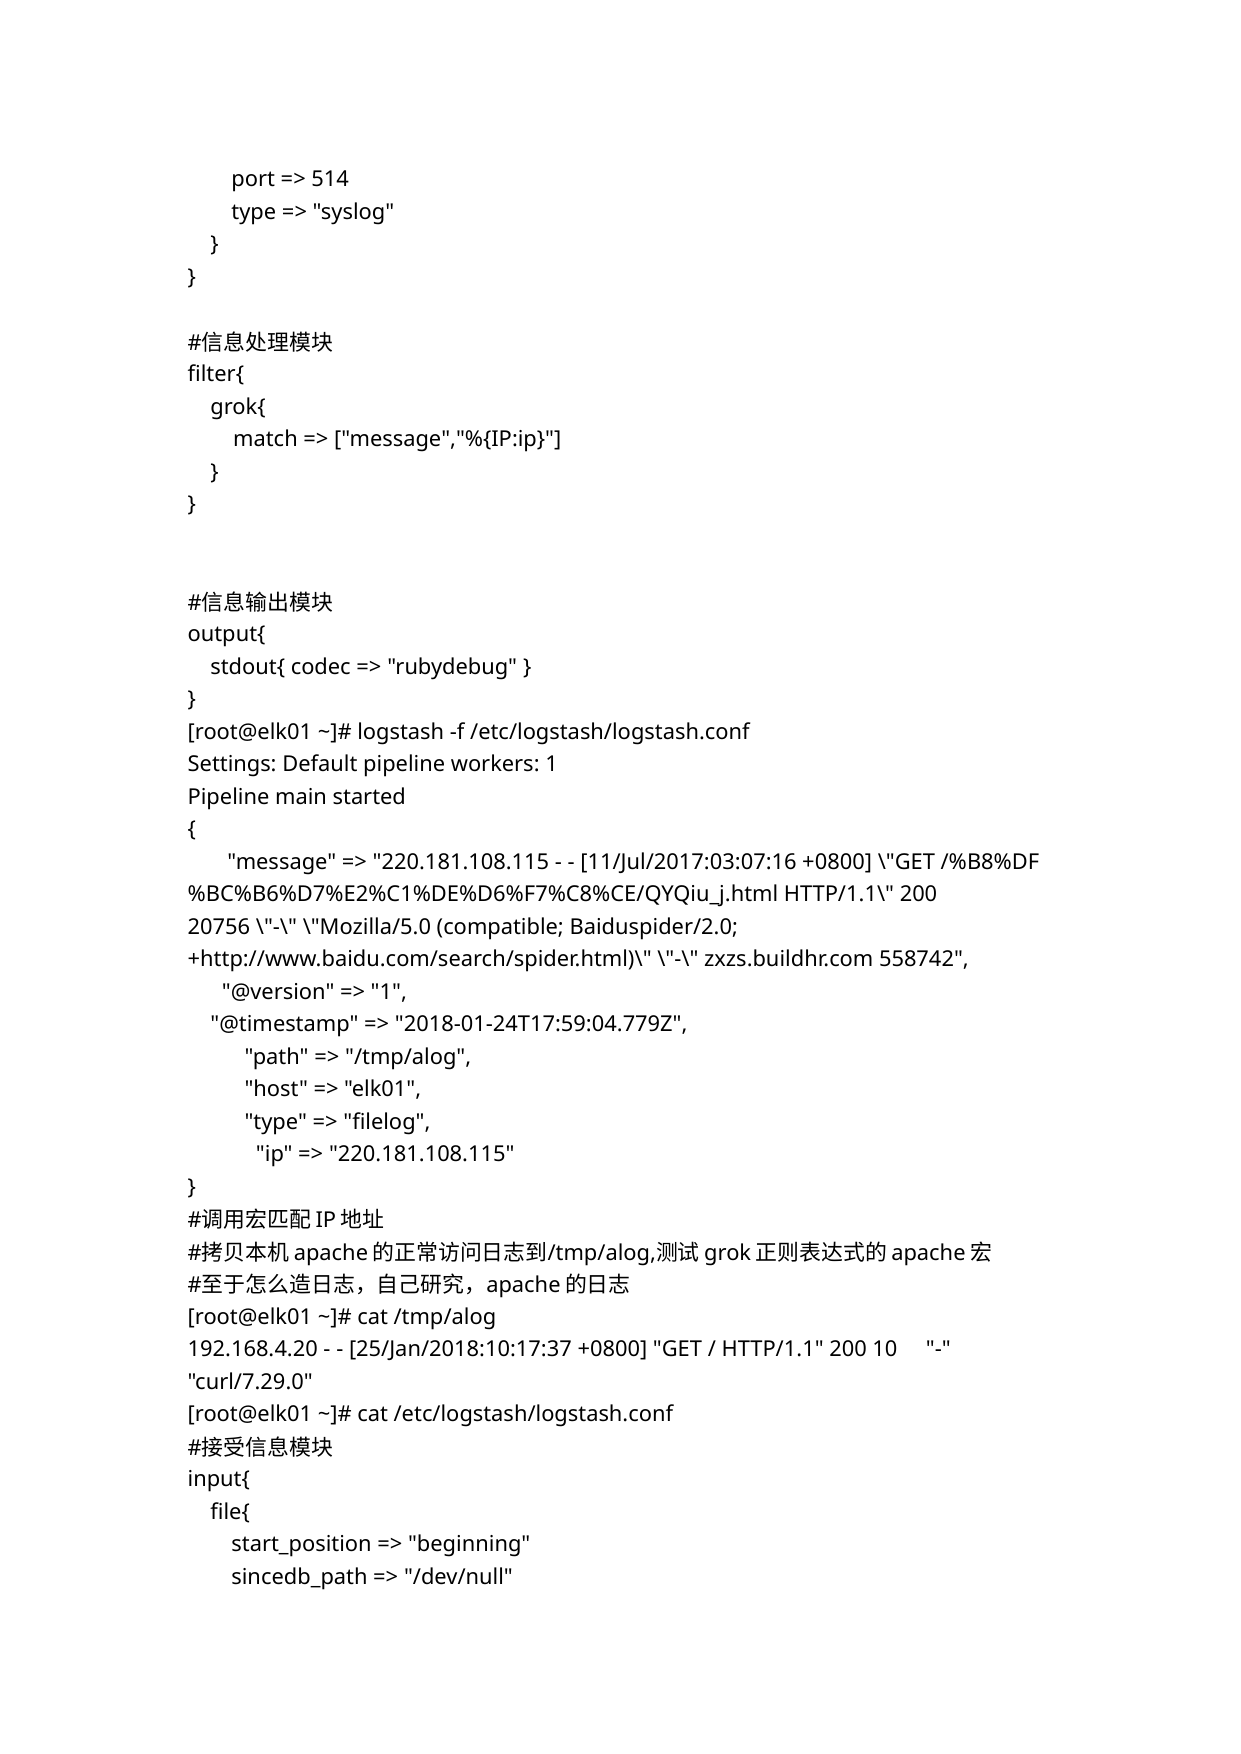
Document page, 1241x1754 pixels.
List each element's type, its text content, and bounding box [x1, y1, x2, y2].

text "message" => "220.181.108.115 - - [11/Jul/2017:03:07:16 +0800] \"GET /%B8%DF%BC%B6%D7%E2%C1%DE%D6%F7%C8%CE/QYQiu_j.html HTTP/1.1\" 200 20756 \"-\" \"Mozilla/5.0 (compatible; Baiduspider/2.0; +http://www.baidu.com/search/spider.html)\" \"-\" zxzs.buildhr.com 558742", [187, 844, 1053, 974]
text } [187, 682, 1053, 714]
text filter{ [187, 357, 1053, 389]
text file{ [187, 1494, 1053, 1527]
text stdout{ codec => "rubydebug" } [187, 649, 1053, 682]
text sincedb_path => "/dev/null" [187, 1559, 1053, 1592]
text match => ["message","%{IP:ip}"] [187, 422, 1053, 454]
text output{ [187, 617, 1053, 649]
text } [187, 259, 1053, 292]
text Settings: Default pipeline workers: 1 [187, 747, 1053, 779]
text grok{ [187, 389, 1053, 422]
text start_position => "beginning" [187, 1527, 1053, 1559]
text [root@elk01 ~]# cat /etc/logstash/logstash.conf [187, 1397, 1053, 1429]
text #拷贝本机apache的正常访问日志到/tmp/alog,测试grok正则表达式的apache宏 [187, 1234, 1053, 1267]
text "@version" => "1", [187, 974, 1053, 1007]
text port => 514 [187, 162, 1053, 194]
text input{ [187, 1462, 1053, 1494]
text } [187, 487, 1053, 519]
text "path" => "/tmp/alog", [187, 1039, 1053, 1072]
text #信息输出模块 [187, 584, 1053, 617]
text "@timestamp" => "2018-01-24T17:59:04.779Z", [187, 1007, 1053, 1039]
text } [187, 1169, 1053, 1202]
text { [187, 812, 1053, 844]
text 192.168.4.20 - - [25/Jan/2018:10:17:37 +0800] "GET / HTTP/1.1" 200 10 "-" "curl/7.29.0" [187, 1332, 1053, 1397]
text "ip" => "220.181.108.115" [187, 1137, 1053, 1169]
text "type" => "filelog", [187, 1104, 1053, 1137]
text #至于怎么造日志，自己研究，apache的日志 [187, 1267, 1053, 1299]
text [root@elk01 ~]# cat /tmp/alog [187, 1299, 1053, 1332]
text } [187, 454, 1053, 487]
text Pipeline main started [187, 779, 1053, 812]
text #接受信息模块 [187, 1429, 1053, 1462]
text #信息处理模块 [187, 324, 1053, 357]
text #调用宏匹配IP地址 [187, 1202, 1053, 1234]
text "host" => "elk01", [187, 1072, 1053, 1104]
text type => "syslog" [187, 194, 1053, 227]
text [root@elk01 ~]# logstash -f /etc/logstash/logstash.conf [187, 714, 1053, 747]
text } [187, 227, 1053, 259]
